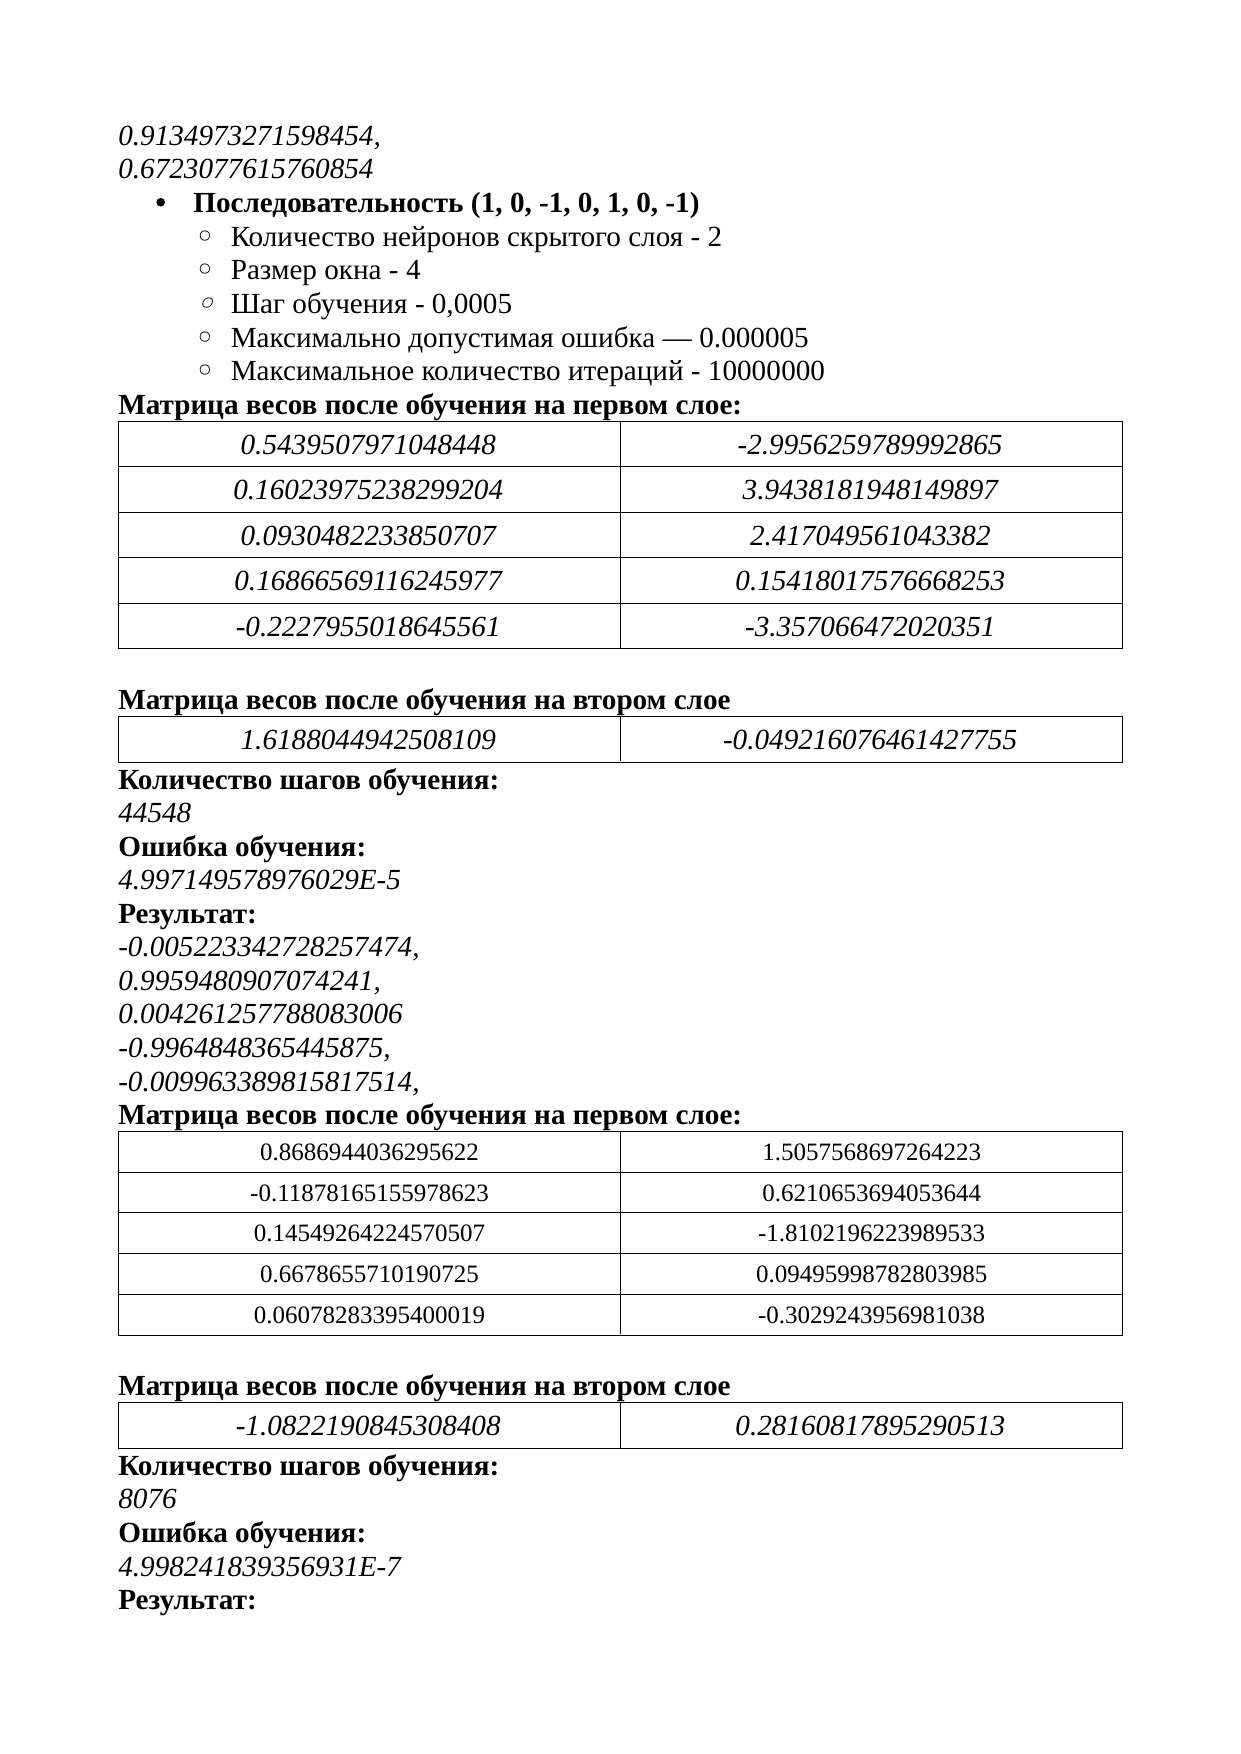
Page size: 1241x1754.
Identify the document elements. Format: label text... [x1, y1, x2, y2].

table_cell 0.06078283395400019 [119, 1295, 620, 1334]
table_cell 0.15418017576668253 [621, 558, 1122, 603]
list Максимальное количество итераций - 10000000 [193, 353, 1122, 387]
table_header 0.5439507971048448 [119, 422, 620, 466]
list Шаг обучения - 0,0005 [193, 286, 1122, 320]
text 0.9134973271598454, [118, 118, 1122, 152]
table_cell 0.14549264224570507 [119, 1213, 620, 1253]
table_header -0.049216076461427755 [621, 717, 1122, 761]
table_cell 0.16023975238299204 [119, 467, 620, 512]
table_cell 0.0930482233850707 [119, 513, 620, 557]
table_cell 2.417049561043382 [621, 513, 1122, 557]
text 4.997149578976029E-5 [118, 862, 1122, 896]
text -0.9964848365445875, [118, 1030, 1122, 1064]
text -0.005223342728257474, [118, 929, 1122, 963]
table_header -2.9956259789992865 [621, 422, 1122, 466]
text 0.9959480907074241, [118, 963, 1122, 997]
table_cell 0.6210653694053644 [621, 1173, 1122, 1212]
text Результат: [118, 896, 1122, 929]
list Количество нейронов скрытого слоя - 2 [193, 219, 1122, 252]
list Последовательность (1, 0, -1, 0, 1, 0, -1) [156, 185, 1122, 219]
table_header 1.6188044942508109 [119, 717, 620, 761]
text Ошибка обучения: [118, 829, 1122, 862]
text Матрица весов после обучения на втором слое [118, 682, 1122, 716]
text Результат: [118, 1582, 1122, 1616]
table_cell -3.357066472020351 [621, 604, 1122, 648]
text 4.998241839356931E-7 [118, 1549, 1122, 1582]
table_header 1.5057568697264223 [621, 1132, 1122, 1172]
text Количество шагов обучения: [118, 1449, 1122, 1482]
text 44548 [118, 795, 1122, 829]
table_cell 3.9438181948149897 [621, 467, 1122, 512]
table_header 0.28160817895290513 [621, 1403, 1122, 1448]
text Количество шагов обучения: [118, 763, 1122, 795]
text Матрица весов после обучения на первом слое: [118, 387, 1122, 421]
table_cell 0.6678655710190725 [119, 1254, 620, 1294]
text 8076 [118, 1482, 1122, 1515]
table_cell -1.8102196223989533 [621, 1213, 1122, 1253]
text Матрица весов после обучения на первом слое: [118, 1097, 1122, 1131]
list Размер окна - 4 [193, 252, 1122, 286]
list Максимально допустимая ошибка — 0.000005 [193, 320, 1122, 353]
table_cell -0.11878165155978623 [119, 1173, 620, 1212]
table_cell 0.09495998782803985 [621, 1254, 1122, 1294]
text -0.009963389815817514, [118, 1064, 1122, 1097]
table_header -1.0822190845308408 [119, 1403, 620, 1448]
table_cell -0.2227955018645561 [119, 604, 620, 648]
table_header 0.8686944036295622 [119, 1132, 620, 1172]
table_cell -0.3029243956981038 [621, 1295, 1122, 1334]
text Матрица весов после обучения на втором слое [118, 1368, 1122, 1402]
text 0.6723077615760854 [118, 152, 1122, 185]
text Ошибка обучения: [118, 1515, 1122, 1549]
text 0.004261257788083006 [118, 997, 1122, 1030]
table_cell 0.16866569116245977 [119, 558, 620, 603]
